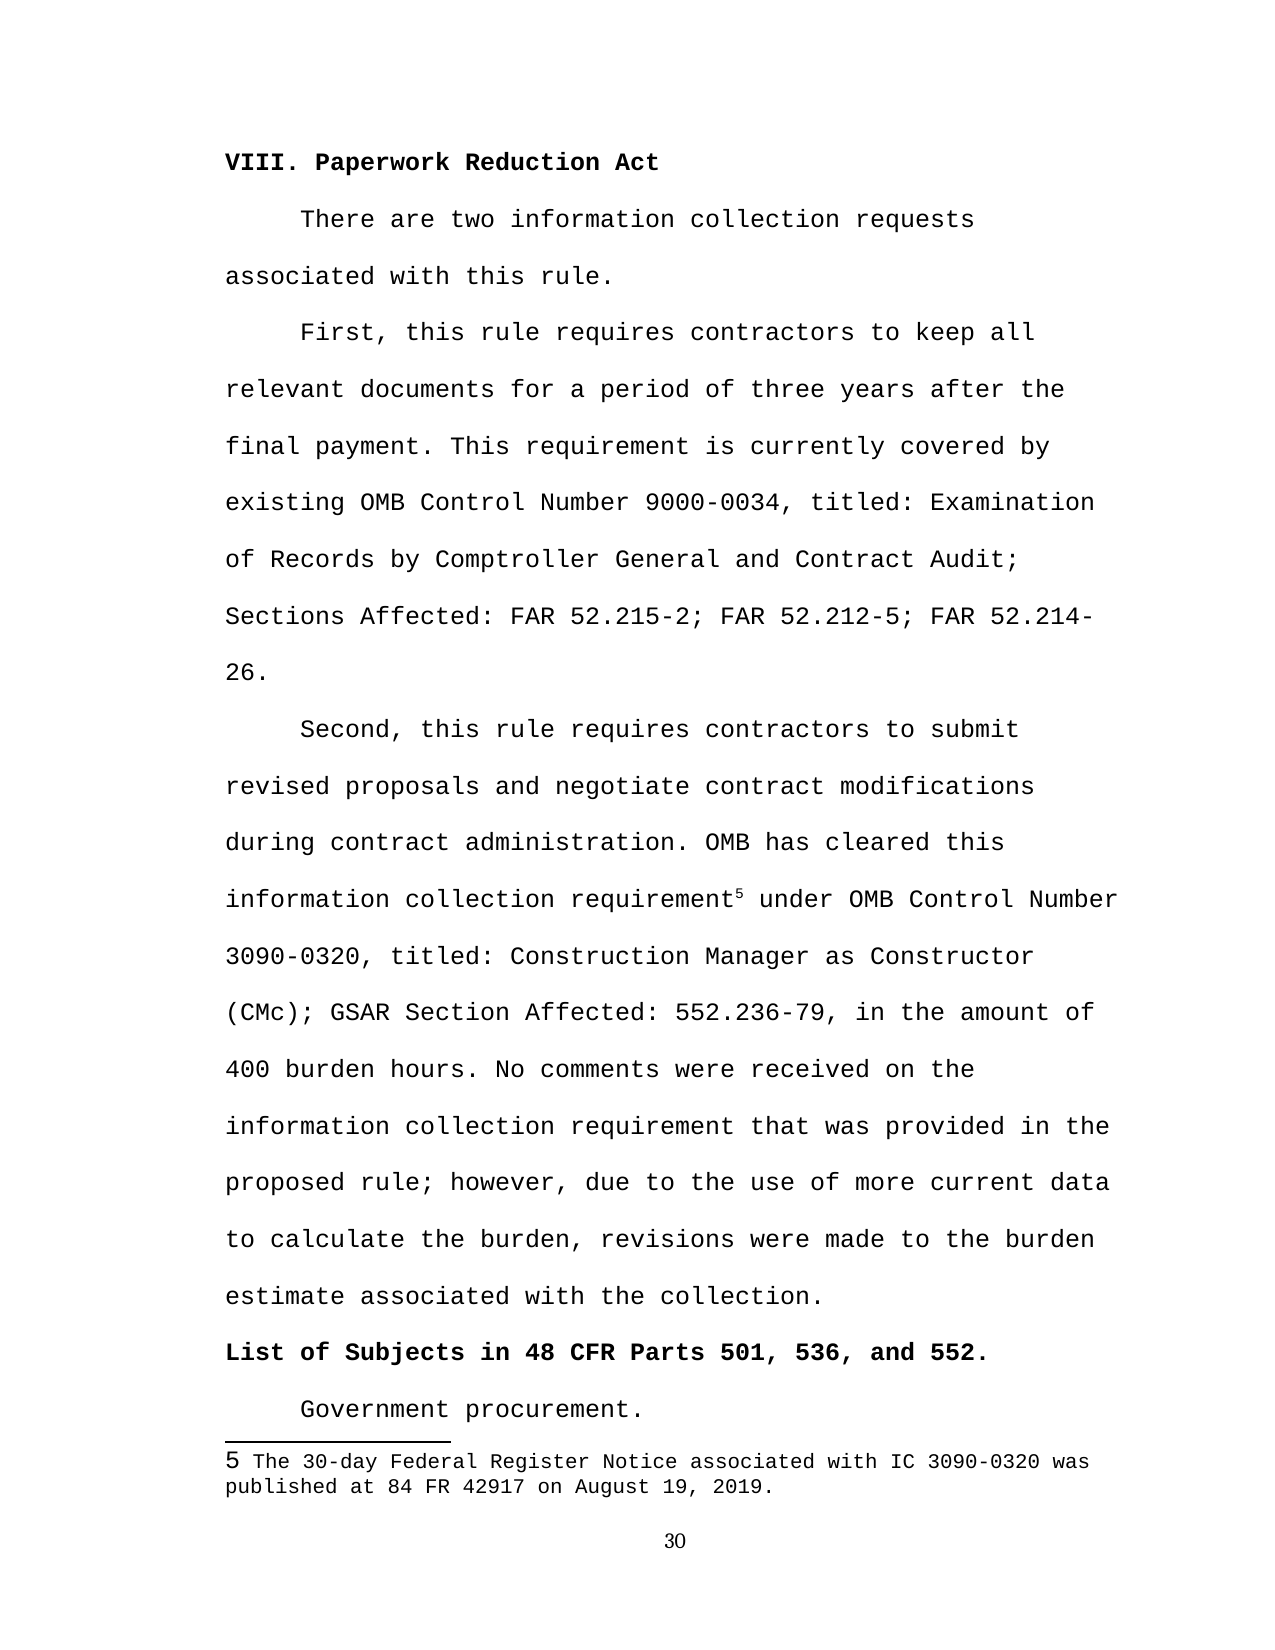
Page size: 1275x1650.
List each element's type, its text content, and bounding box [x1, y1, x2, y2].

text There are two information collection requests associated with this rule. [225, 207, 1125, 292]
text First, this rule requires contractors to keep all relevant documents for a period of three years after the final payment. This requirement is currently covered by existing OMB Control Number 9000-0034, titled: Examination of Records by Comptroller General and Contract Audit; Sections Affected: FAR 52.215-2; FAR 52.212-5; FAR 52.214-26. [225, 320, 1125, 688]
text Second, this rule requires contractors to submit revised proposals and negotiate contract modifications during contract administration. OMB has cleared this information collection requirement under OMB Control Number 3090-0320, titled: Construction Manager as Constructor (CMc); GSAR Section Affected: 552.236-79, in the amount of 400 burden hours. No comments were received on the information collection requirement that was provided in the proposed rule; however, due to the use of more current data to calculate the burden, revisions were made to the burden estimate associated with the collection. List of Subjects in 48 CFR Parts 501, 536, and 552. [225, 717, 1125, 1368]
text Government procurement. [225, 1397, 1125, 1425]
text VIII. Paperwork Reduction Act [225, 150, 1125, 178]
